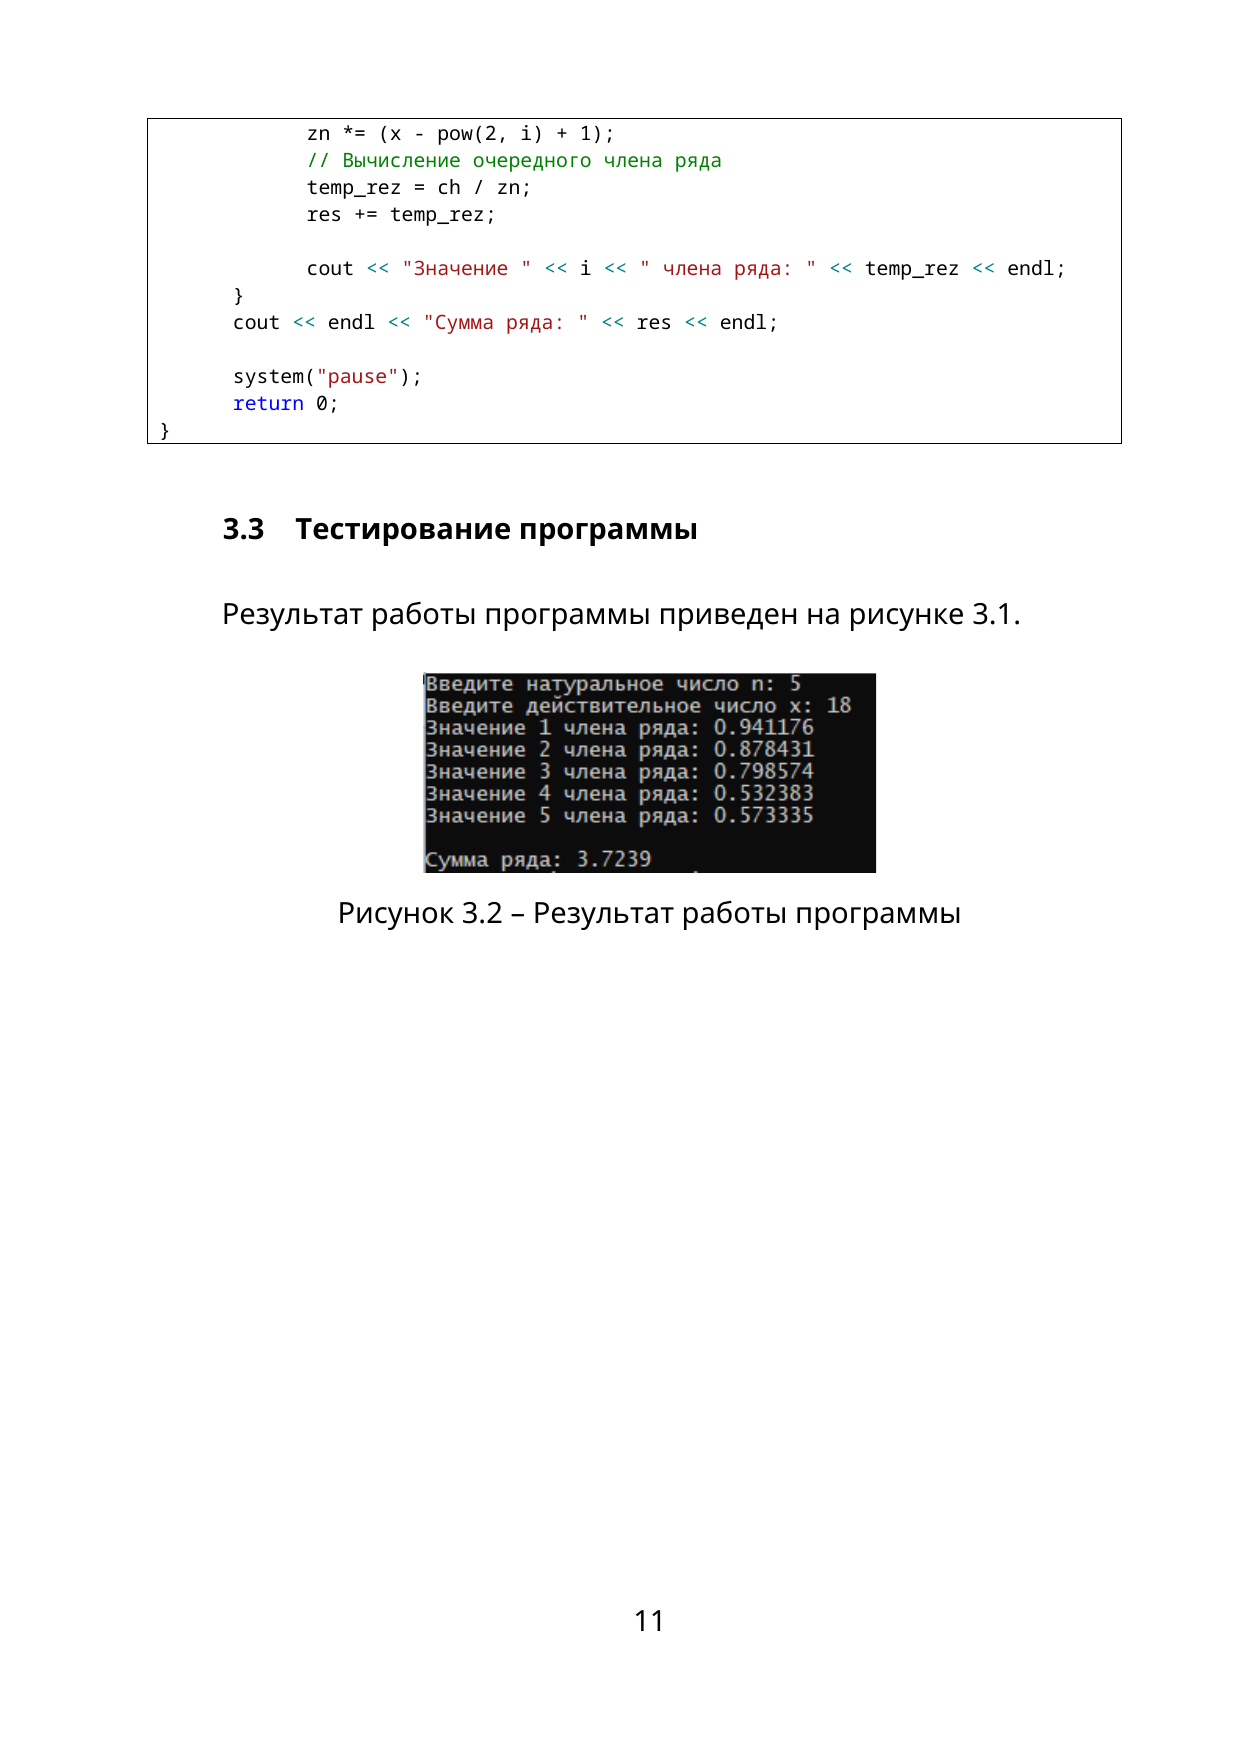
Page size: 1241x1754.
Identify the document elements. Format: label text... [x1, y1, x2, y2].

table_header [148, 119, 1121, 443]
picture [423, 672, 877, 873]
text Результат работы программы приведен на рисунке 3.1. [148, 593, 1152, 633]
text Рисунок 3.2 – Результат работы программы [148, 892, 1152, 932]
subtitle Тестирование программы [148, 509, 1152, 548]
